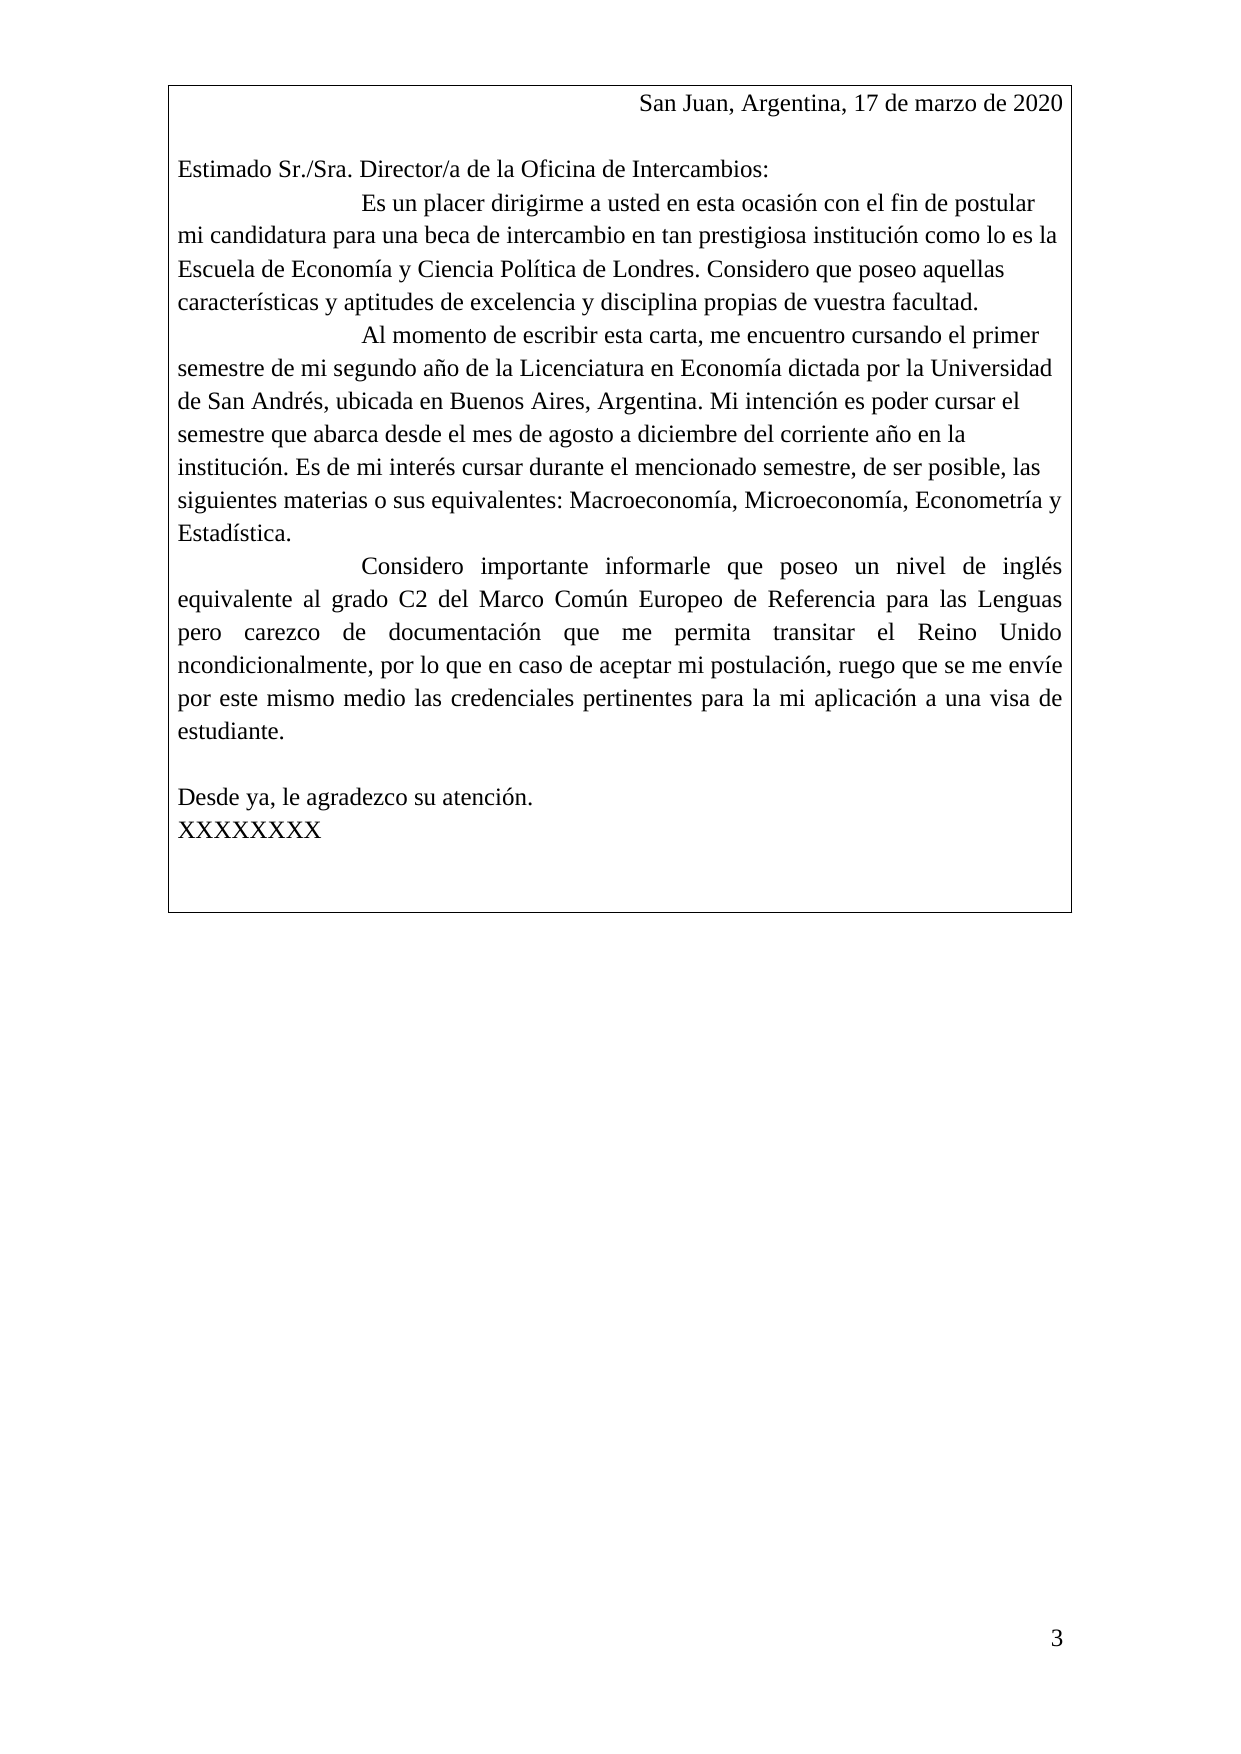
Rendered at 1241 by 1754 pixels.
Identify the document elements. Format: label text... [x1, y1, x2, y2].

text Considero importante informarle que poseo un nivel de inglés equivalente al grado C2 del Marco Común Europeo de Referencia para las Lenguas pero carezco de documentación que me permita transitar el Reino Unido ncondicionalmente, por lo que en caso de aceptar mi postulación, ruego que se me envíe por este mismo medio las credenciales pertinentes para la mi aplicación a una visa de estudiante. [169, 548, 1071, 745]
text Estimado Sr./Sra. Director/a de la Oficina de Intercambios: [169, 151, 1071, 183]
text San Juan, Argentina, 17 de marzo de 2020 [169, 86, 1071, 117]
text Desde ya, le agradezco su atención. [169, 779, 1071, 811]
text XXXXXXXX [169, 812, 1071, 844]
text Al momento de escribir esta carta, me encuentro cursando el primer semestre de mi segundo año de la Licenciatura en Economía dictada por la Universidad de San Andrés, ubicada en Buenos Aires, Argentina. Mi intención es poder cursar el semestre que abarca desde el mes de agosto a diciembre del corriente año en la institución. Es de mi interés cursar durante el mencionado semestre, de ser posible, las siguientes materias o sus equivalentes: Macroeconomía, Microeconomía, Econometría y Estadística. [169, 317, 1071, 547]
text Es un placer dirigirme a usted en esta ocasión con el fin de postular mi candidatura para una beca de intercambio en tan prestigiosa institución como lo es la Escuela de Economía y Ciencia Política de Londres. Considero que poseo aquellas características y aptitudes de excelencia y disciplina propias de vuestra facultad. [169, 184, 1071, 315]
